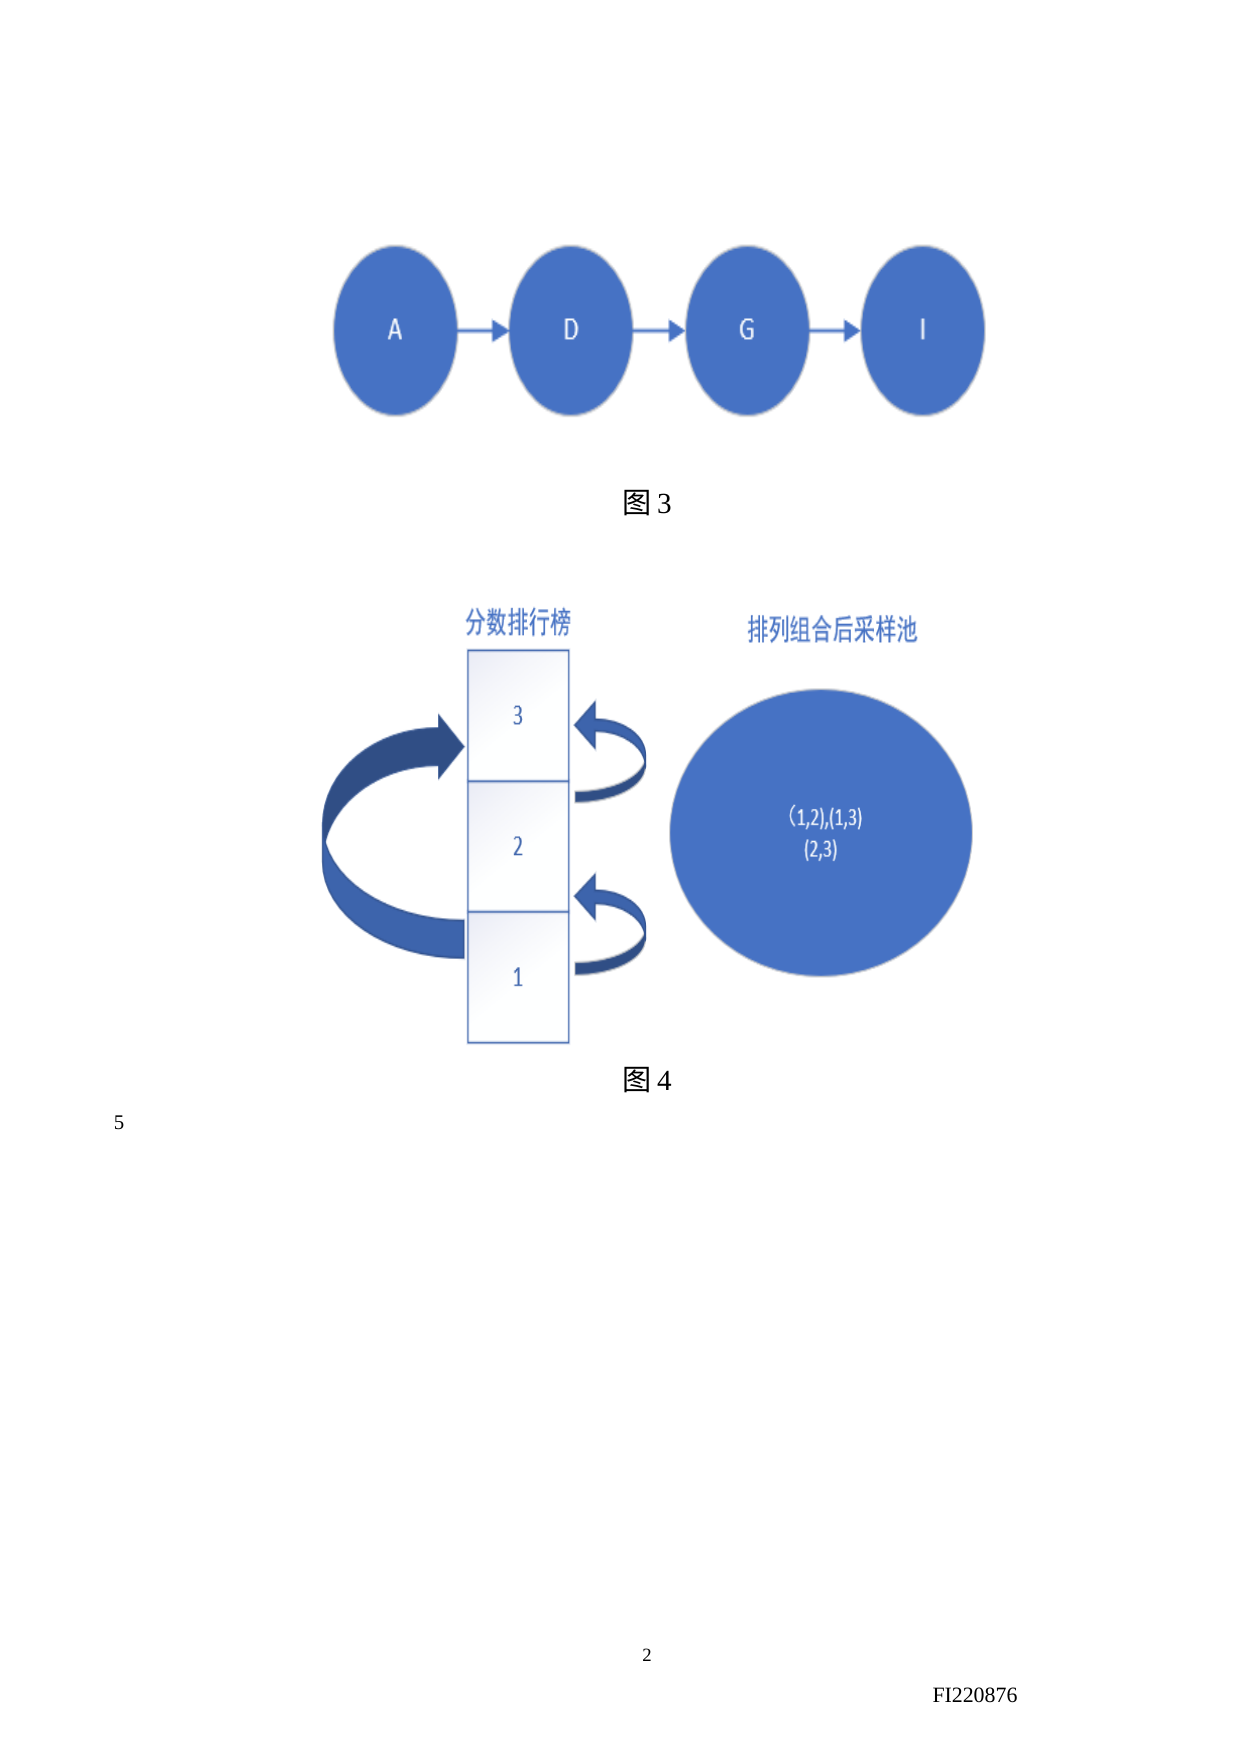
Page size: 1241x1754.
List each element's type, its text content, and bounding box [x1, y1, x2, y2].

text 图3 [153, 480, 1140, 522]
text 图4 [153, 1056, 1140, 1099]
picture [304, 532, 989, 1048]
picture [275, 147, 1019, 472]
